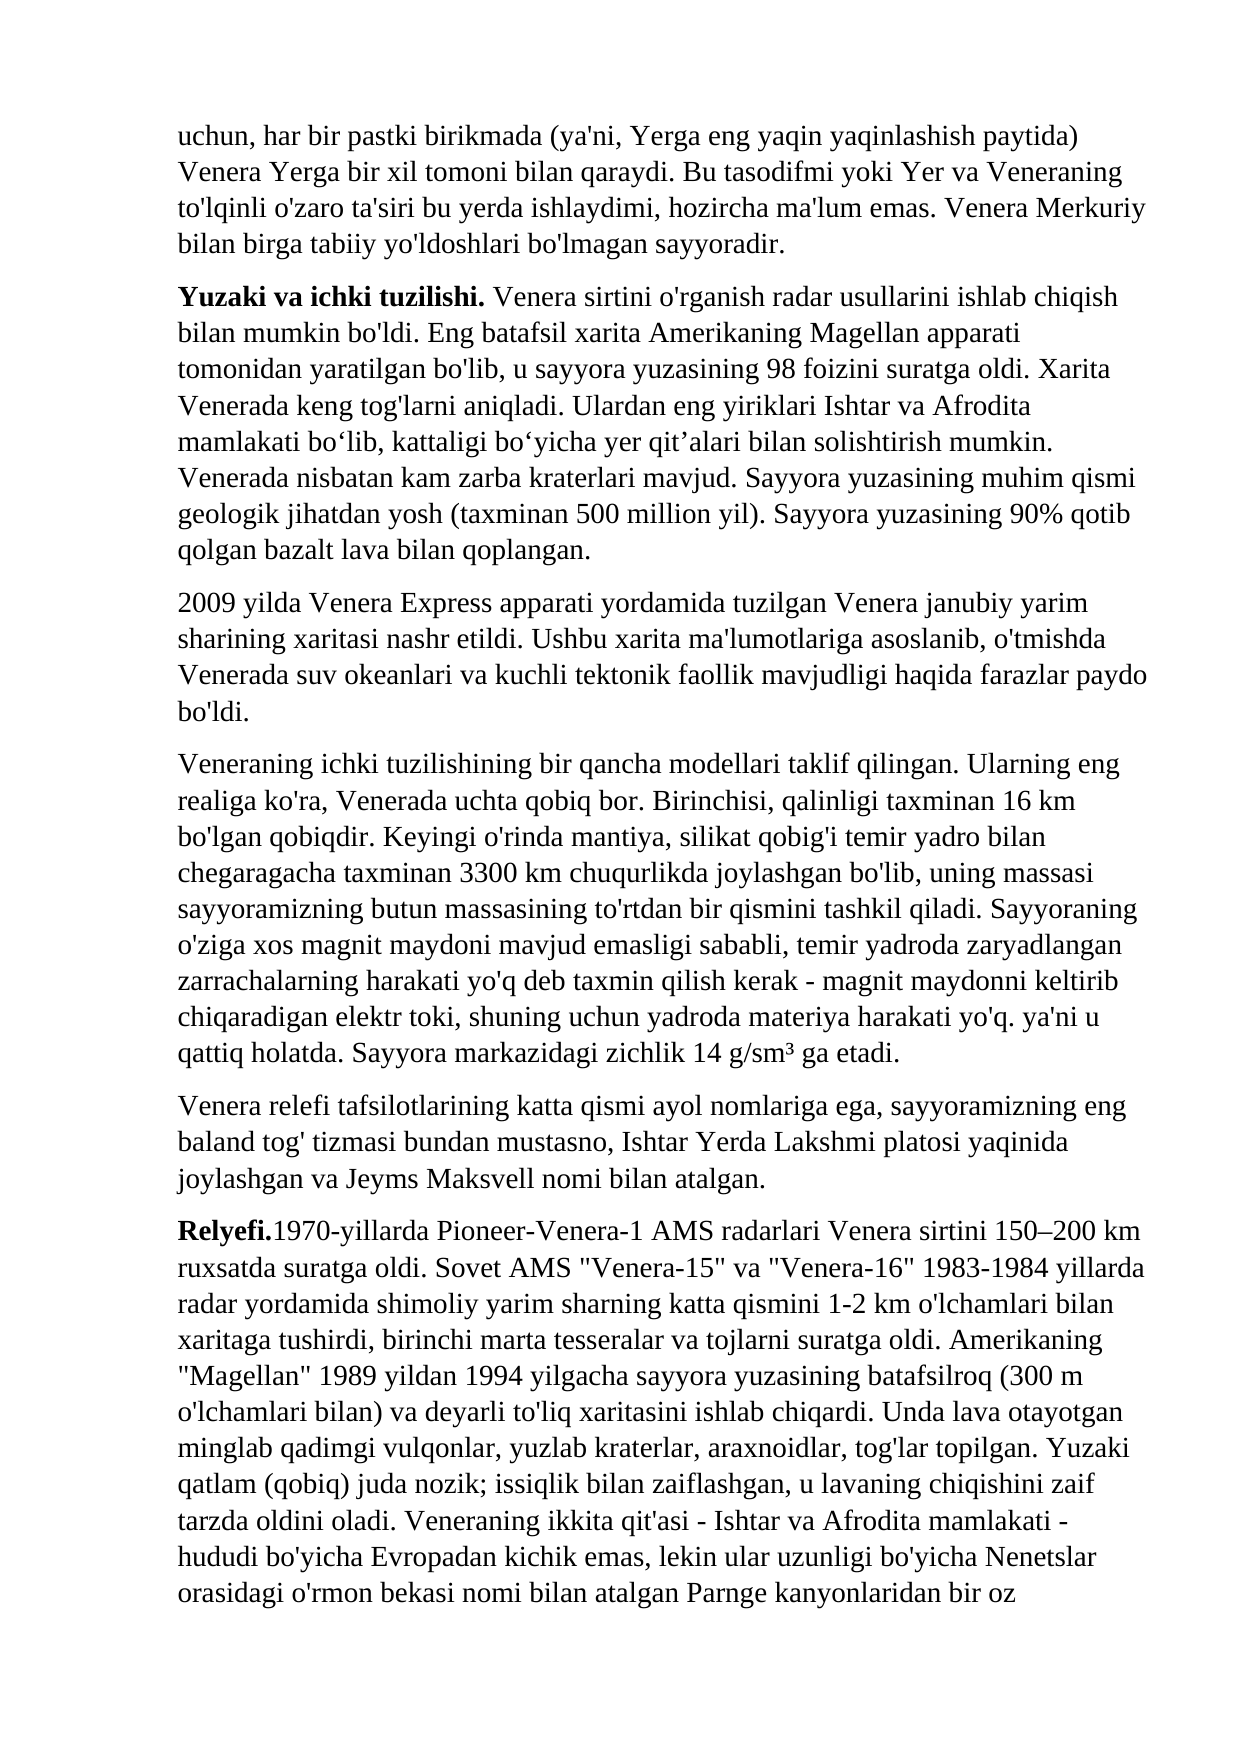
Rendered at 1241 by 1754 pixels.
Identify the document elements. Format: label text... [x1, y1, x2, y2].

text 2009 yilda Venera Express apparati yordamida tuzilgan Venera janubiy yarim sharining xaritasi nashr etildi. Ushbu xarita ma'lumotlariga asoslanib, o'tmishda Venerada suv okeanlari va kuchli tektonik faollik mavjudligi haqida farazlar paydo bo'ldi. [177, 585, 1152, 727]
text Yuzaki va ichki tuzilishi. Venera sirtini o'rganish radar usullarini ishlab chiqish bilan mumkin bo'ldi. Eng batafsil xarita Amerikaning Magellan apparati tomonidan yaratilgan bo'lib, u sayyora yuzasining 98 foizini suratga oldi. Xarita Venerada keng tog'larni aniqladi. Ulardan eng yiriklari Ishtar va Afrodita mamlakati boʻlib, kattaligi boʻyicha yer qitʼalari bilan solishtirish mumkin. Venerada nisbatan kam zarba kraterlari mavjud. Sayyora yuzasining muhim qismi geologik jihatdan yosh (taxminan 500 million yil). Sayyora yuzasining 90% qotib qolgan bazalt lava bilan qoplangan. [177, 279, 1152, 566]
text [177, 1213, 1152, 1608]
text Venera relefi tafsilotlarining katta qismi ayol nomlariga ega, sayyoramizning eng baland tog' tizmasi bundan mustasno, Ishtar Yerda Lakshmi platosi yaqinida joylashgan va Jeyms Maksvell nomi bilan atalgan. [177, 1088, 1152, 1194]
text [177, 118, 1152, 260]
text Veneraning ichki tuzilishining bir qancha modellari taklif qilingan. Ularning eng realiga ko'ra, Venerada uchta qobiq bor. Birinchisi, qalinligi taxminan 16 km bo'lgan qobiqdir. Keyingi o'rinda mantiya, silikat qobig'i temir yadro bilan chegaragacha taxminan 3300 km chuqurlikda joylashgan bo'lib, uning massasi sayyoramizning butun massasining to'rtdan bir qismini tashkil qiladi. Sayyoraning o'ziga xos magnit maydoni mavjud emasligi sababli, temir yadroda zaryadlangan zarrachalarning harakati yo'q deb taxmin qilish kerak - magnit maydonni keltirib chiqaradigan elektr toki, shuning uchun yadroda materiya harakati yo'q. ya'ni u qattiq holatda. Sayyora markazidagi zichlik 14 g/sm³ ga etadi. [177, 746, 1152, 1069]
